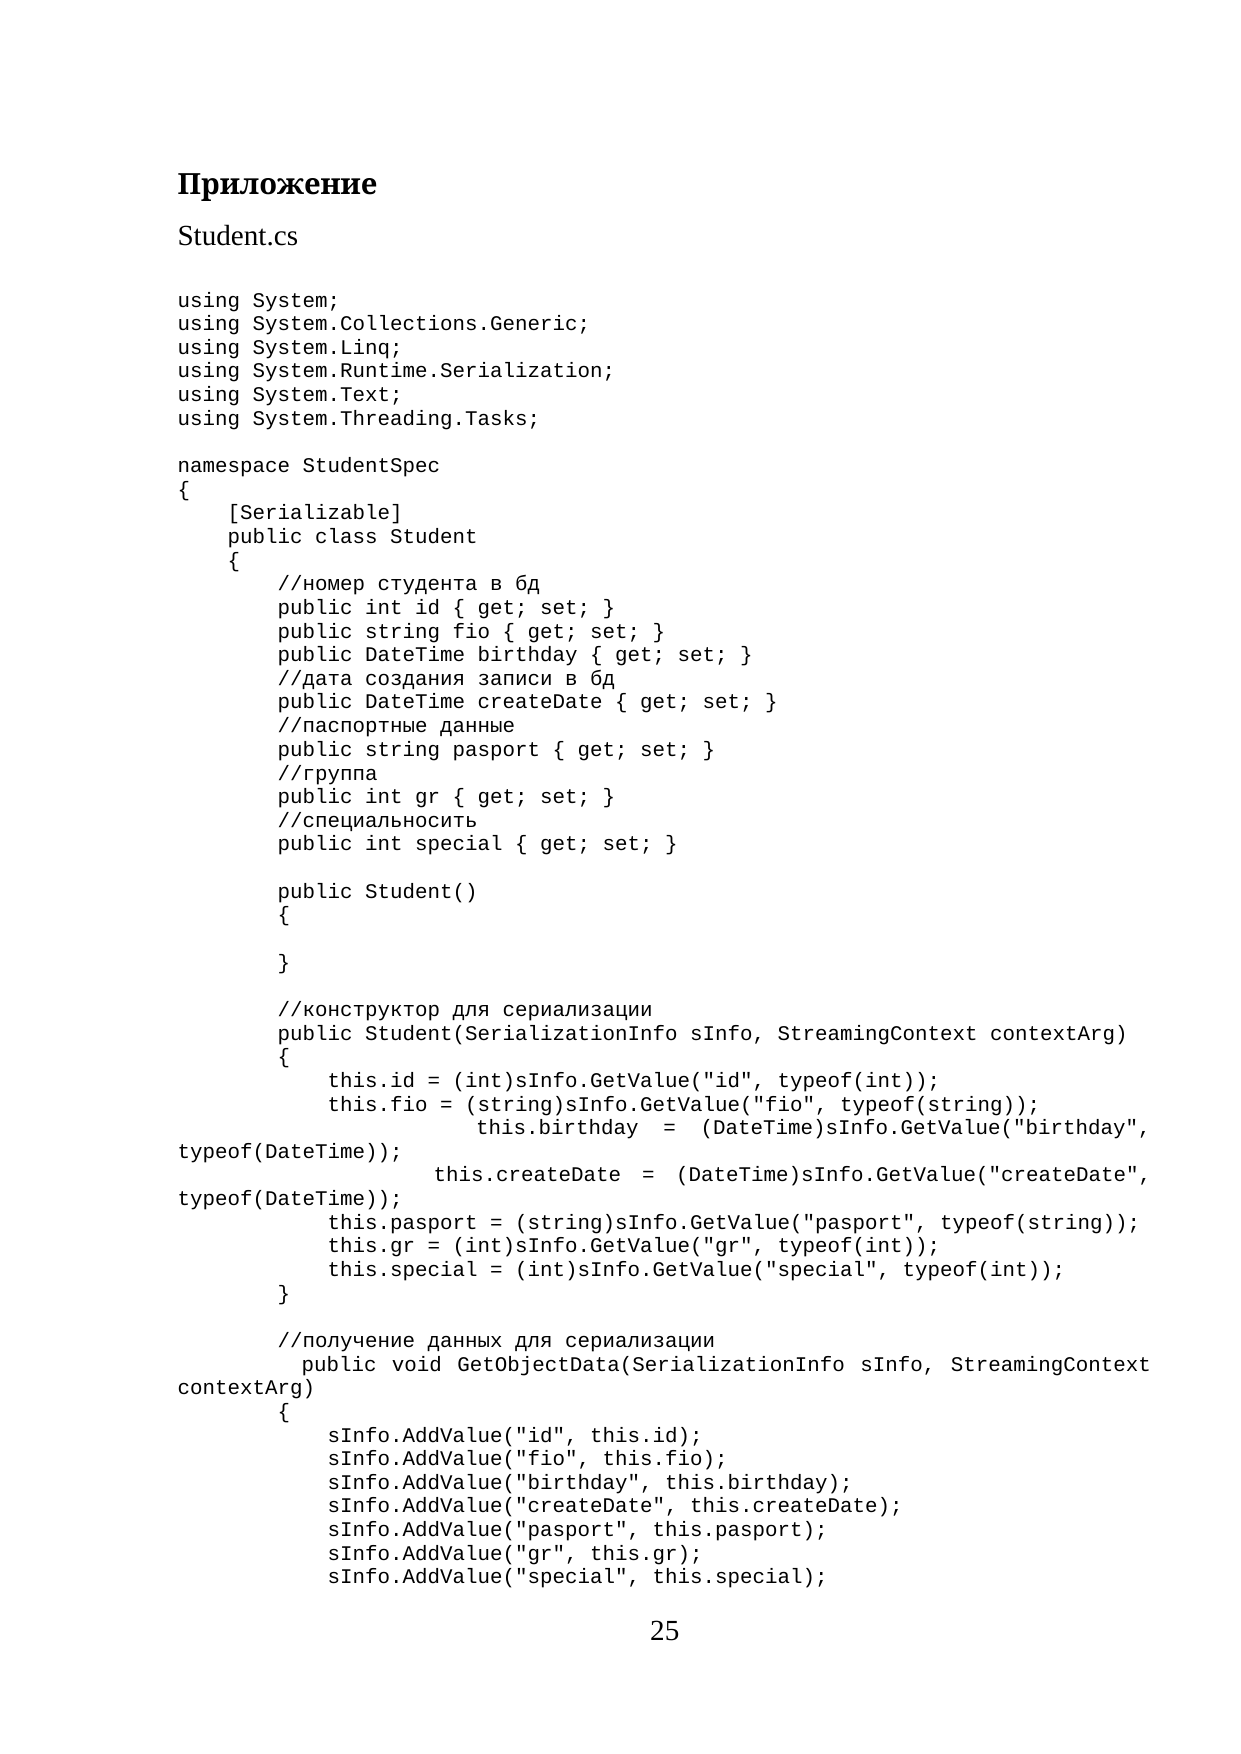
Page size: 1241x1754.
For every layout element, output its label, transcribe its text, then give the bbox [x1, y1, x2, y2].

text { [177, 904, 1152, 928]
text public DateTime birthday { get; set; } [177, 644, 1152, 668]
text this.pasport = (string)sInfo.GetValue("pasport", typeof(string)); [177, 1212, 1152, 1235]
text //номер студента в бд [177, 573, 1152, 597]
text [Serializable] [177, 502, 1152, 526]
text public Student() [177, 881, 1152, 904]
text sInfo.AddValue("id", this.id); [177, 1424, 1152, 1448]
text this.createDate = (DateTime)sInfo.GetValue("createDate", typeof(DateTime)); [177, 1164, 1152, 1212]
text public class Student [177, 526, 1152, 550]
text sInfo.AddValue("pasport", this.pasport); [177, 1519, 1152, 1543]
text { [177, 479, 1152, 502]
text //получение данных для сериализации [177, 1330, 1152, 1354]
text using System.Collections.Generic; [177, 313, 1152, 337]
text this.special = (int)sInfo.GetValue("special", typeof(int)); [177, 1259, 1152, 1283]
text { [177, 550, 1152, 573]
text public DateTime createDate { get; set; } [177, 692, 1152, 715]
text public int id { get; set; } [177, 597, 1152, 621]
text using System.Runtime.Serialization; [177, 361, 1152, 384]
text Student.cs [177, 218, 1152, 252]
text sInfo.AddValue("createDate", this.createDate); [177, 1496, 1152, 1519]
text this.fio = (string)sInfo.GetValue("fio", typeof(string)); [177, 1093, 1152, 1117]
text using System; [177, 289, 1152, 313]
text public int special { get; set; } [177, 833, 1152, 857]
text { [177, 1401, 1152, 1424]
text public string fio { get; set; } [177, 621, 1152, 644]
text public void GetObjectData(SerializationInfo sInfo, StreamingContext contextArg) [177, 1354, 1152, 1401]
text public int gr { get; set; } [177, 786, 1152, 810]
text public Student(SerializationInfo sInfo, StreamingContext contextArg) [177, 1023, 1152, 1046]
text this.gr = (int)sInfo.GetValue("gr", typeof(int)); [177, 1235, 1152, 1259]
text sInfo.AddValue("birthday", this.birthday); [177, 1472, 1152, 1496]
text this.birthday = (DateTime)sInfo.GetValue("birthday", typeof(DateTime)); [177, 1117, 1152, 1164]
text public string pasport { get; set; } [177, 739, 1152, 762]
text //группа [177, 762, 1152, 786]
text using System.Linq; [177, 337, 1152, 361]
text sInfo.AddValue("special", this.special); [177, 1566, 1152, 1590]
text this.id = (int)sInfo.GetValue("id", typeof(int)); [177, 1070, 1152, 1093]
text //специальносить [177, 810, 1152, 833]
text //конструктор для сериализации [177, 999, 1152, 1023]
text } [177, 952, 1152, 975]
text namespace StudentSpec [177, 455, 1152, 479]
text //паспортные данные [177, 715, 1152, 739]
text using System.Text; [177, 384, 1152, 408]
text { [177, 1046, 1152, 1070]
text //дата создания записи в бд [177, 668, 1152, 692]
subtitle Приложение [177, 168, 1152, 202]
text sInfo.AddValue("fio", this.fio); [177, 1448, 1152, 1472]
text sInfo.AddValue("gr", this.gr); [177, 1543, 1152, 1566]
text using System.Threading.Tasks; [177, 408, 1152, 431]
text } [177, 1283, 1152, 1306]
